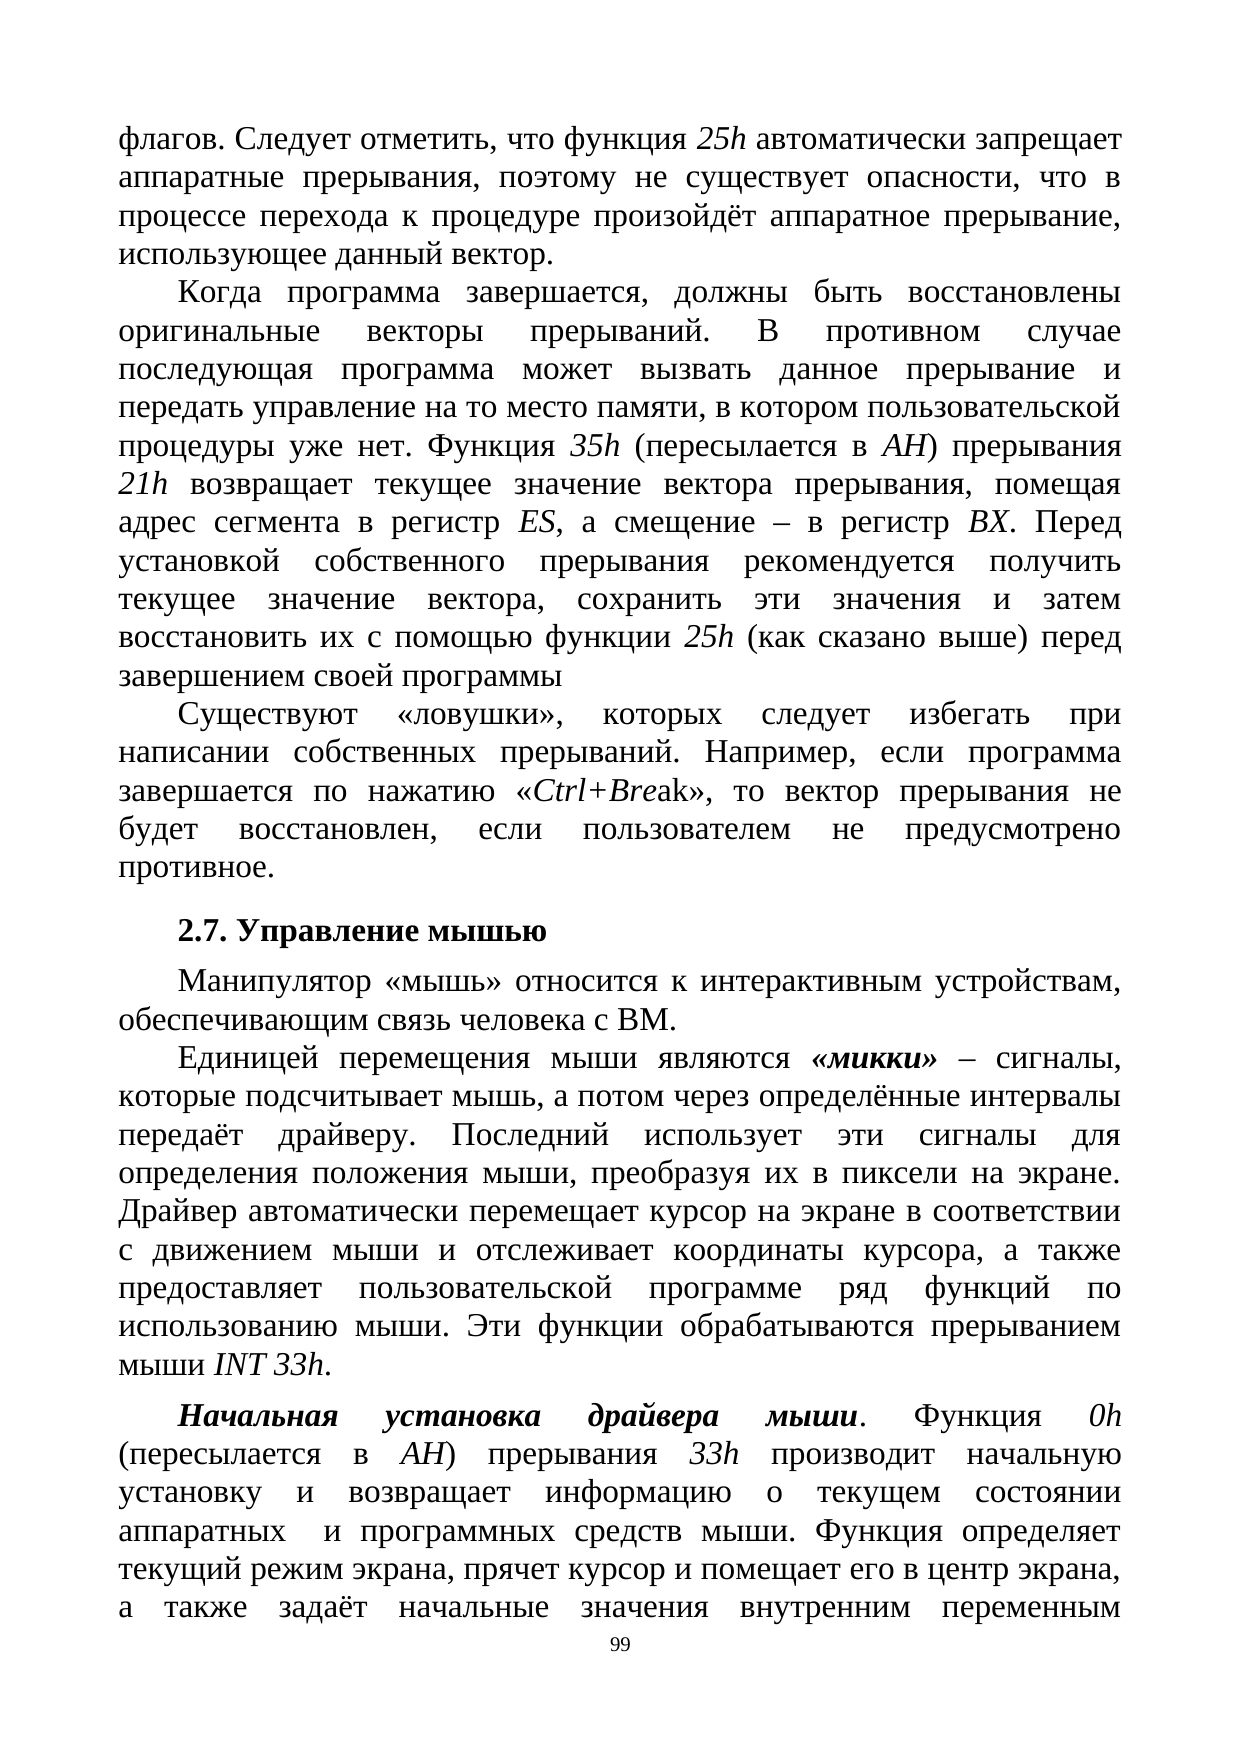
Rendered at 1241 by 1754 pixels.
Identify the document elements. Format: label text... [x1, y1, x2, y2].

text Когда программа завершается, должны быть восстановлены оригинальные векторы прерываний. В противном случае последующая программа может вызвать данное прерывание и передать управление на то место памяти, в котором пользовательской процедуры уже нет. Функция 35h (пересылается в AH) прерывания 21h возвращает текущее значение вектора прерывания, помещая адрес сегмента в регистр ES, а смещение – в регистр BX. Перед установкой собственного прерывания рекомендуется получить текущее значение вектора, сохранить эти значения и затем восстановить их с помощью функции 25h (как сказано выше) перед завершением своей программы [118, 271, 1122, 693]
text Существуют «ловушки», которых следует избегать при написании собственных прерываний. Например, если программа завершается по нажатию «Ctrl+Break», то вектор прерывания не будет восстановлен, если пользователем не предусмотрено противное. [118, 693, 1122, 885]
text Единицей перемещения мыши являются «микки» – сигналы, которые подсчитывает мышь, а потом через определённые интервалы передаёт драйверу. Последний использует эти сигналы для определения положения мыши, преобразуя их в пиксели на экране. Драйвер автоматически перемещает курсор на экране в соответствии с движением мыши и отслеживает координаты курсора, а также предоставляет пользовательской программе ряд функций по использованию мыши. Эти функции обрабатываются прерыванием мыши INT 33h. [118, 1037, 1122, 1382]
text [118, 118, 1122, 271]
text Манипулятор «мышь» относится к интерактивным устройствам, обеспечивающим связь человека с ВМ. [118, 961, 1122, 1037]
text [118, 1395, 1122, 1625]
subtitle 2.7. Управление мышью [177, 910, 1122, 948]
